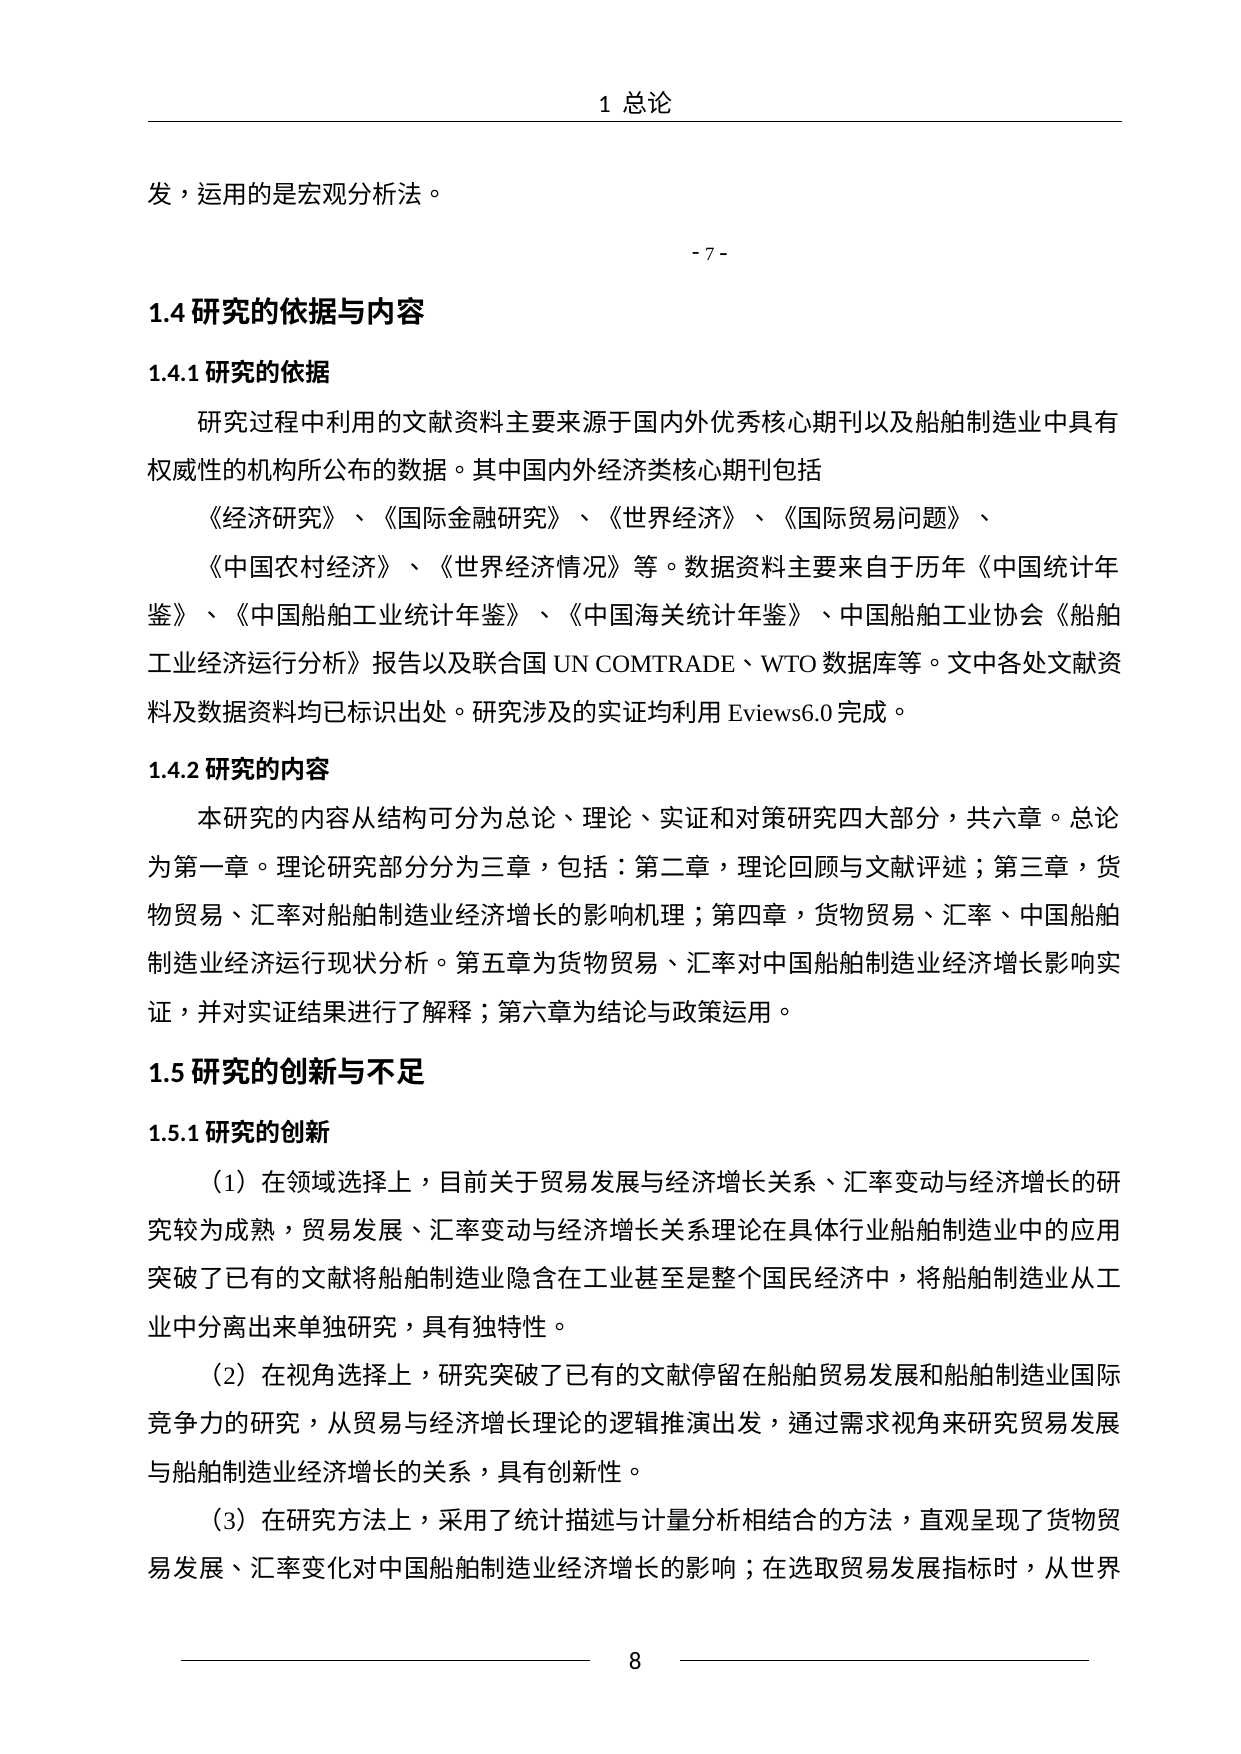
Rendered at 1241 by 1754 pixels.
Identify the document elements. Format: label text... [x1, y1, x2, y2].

subtitle 1.5 研究的创新与不足 [148, 1051, 1122, 1091]
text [148, 161, 1122, 209]
text 《经济研究》、《国际金融研究》、《世界经济》、《国际贸易问题》、 [148, 486, 1122, 534]
text 本研究的内容从结构可分为总论、理论、实证和对策研究四大部分，共六章。总论为第一章。理论研究部分分为三章，包括：第二章，理论回顾与文献评述；第三章，货物贸易、汇率对船舶制造业经济增长的影响机理；第四章，货物贸易、汇率、中国船舶制造业经济运行现状分析。第五章为货物贸易、汇率对中国船舶制造业经济增长影响实证，并对实证结果进行了解释；第六章为结论与政策运用。 [148, 786, 1122, 1027]
text （1）在领域选择上，目前关于贸易发展与经济增长关系、汇率变动与经济增长的研究较为成熟，贸易发展、汇率变动与经济增长关系理论在具体行业船舶制造业中的应用突破了已有的文献将船舶制造业隐含在工业甚至是整个国民经济中，将船舶制造业从工业中分离出来单独研究，具有独特性。 [148, 1149, 1122, 1342]
text - 7 - [297, 219, 1122, 267]
subtitle 1.4 研究的依据与内容 [148, 291, 1122, 331]
text 《中国农村经济》、《世界经济情况》等。数据资料主要来自于历年《中国统计年鉴》、《中国船舶工业统计年鉴》、《中国海关统计年鉴》、中国船舶工业协会《船舶工业经济运行分析》报告以及联合国UN COMTRADE、WTO数据库等。文中各处文献资料及数据资料均已标识出处。研究涉及的实证均利用Eviews6.0完成。 [148, 534, 1122, 727]
text 研究过程中利用的文献资料主要来源于国内外优秀核心期刊以及船舶制造业中具有权威性的机构所公布的数据。其中国内外经济类核心期刊包括 [148, 389, 1122, 486]
subtitle 1.4.2 研究的内容 [148, 751, 1122, 786]
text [148, 1487, 1122, 1584]
subtitle 1.5.1 研究的创新 [148, 1115, 1122, 1149]
text （2）在视角选择上，研究突破了已有的文献停留在船舶贸易发展和船舶制造业国际竞争力的研究，从贸易与经济增长理论的逻辑推演出发，通过需求视角来研究贸易发展与船舶制造业经济增长的关系，具有创新性。 [148, 1342, 1122, 1487]
subtitle 1.4.1 研究的依据 [148, 355, 1122, 389]
